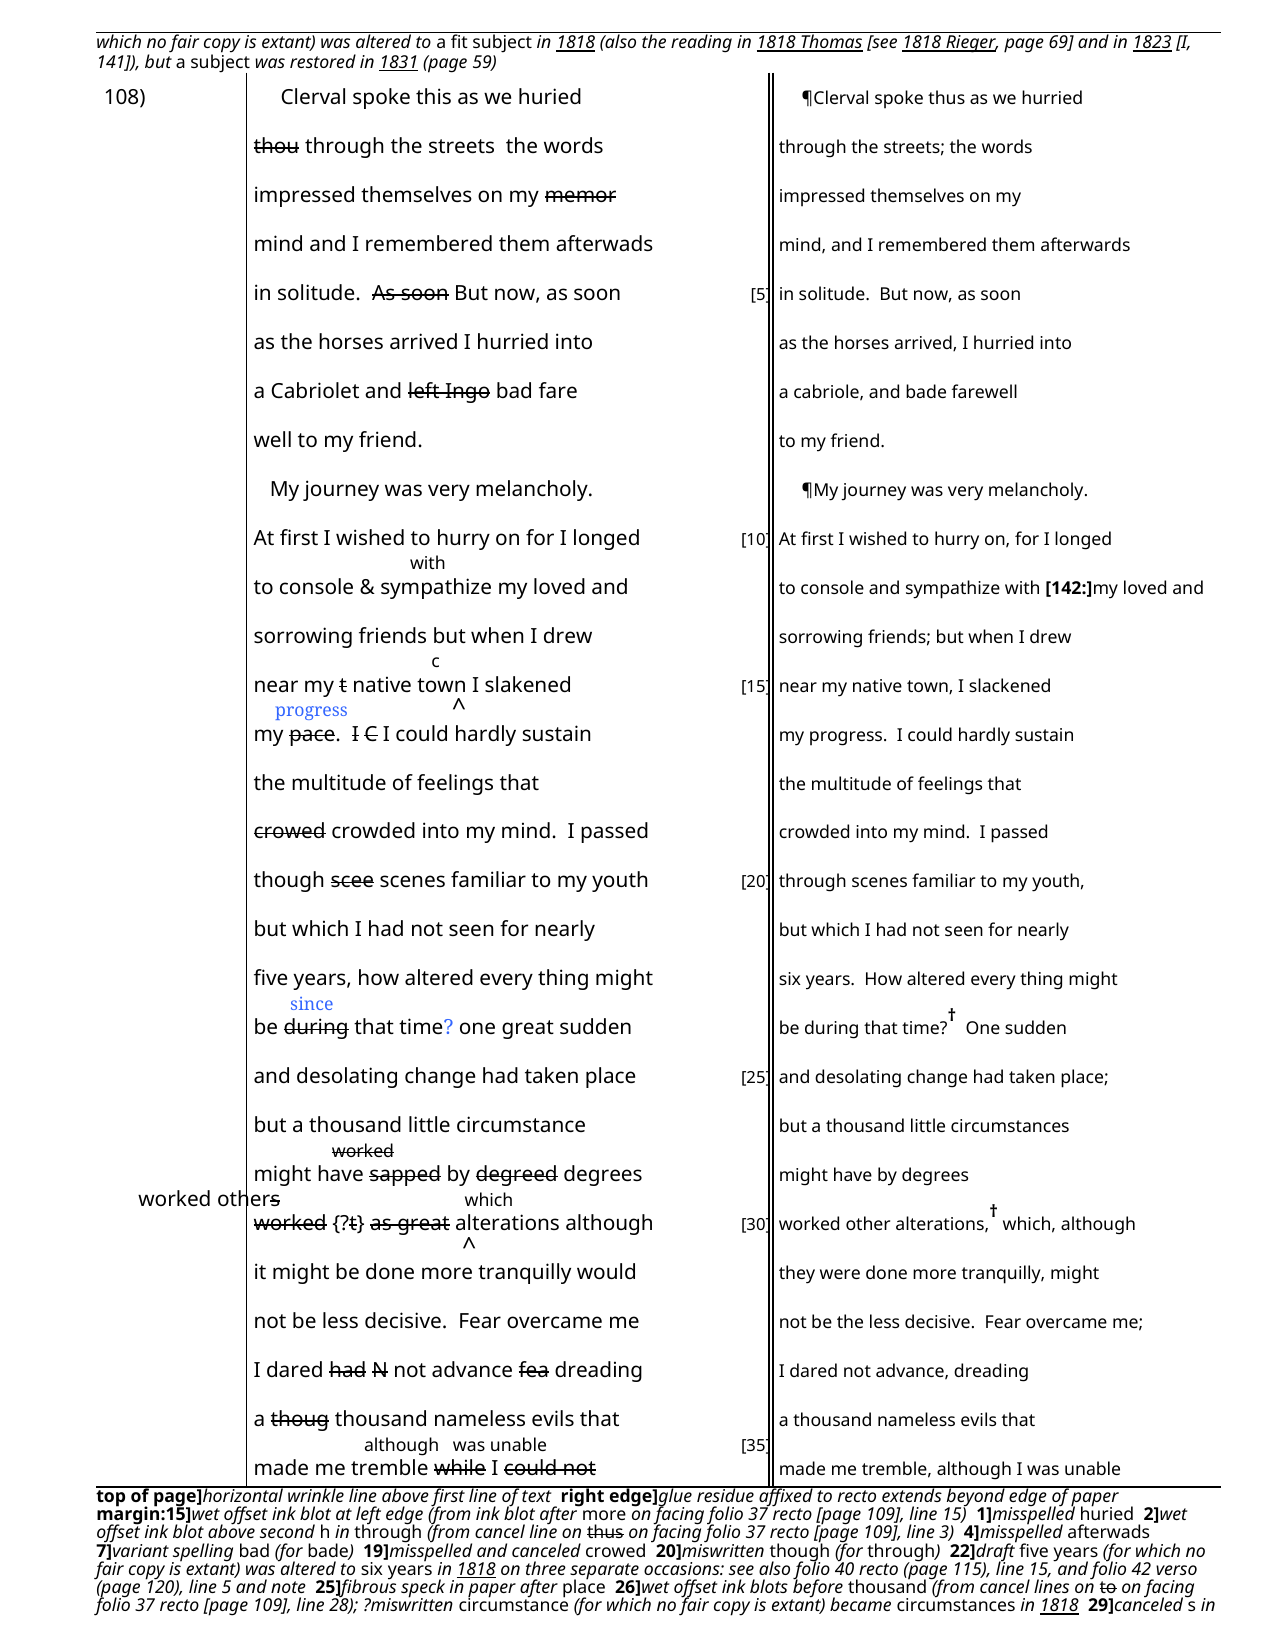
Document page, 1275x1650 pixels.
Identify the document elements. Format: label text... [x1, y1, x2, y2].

table_header ¶Clerval spoke thus as we hurried through the streets; the words impressed themselves on my mind, and I remembered them afterwards in solitude. But now, as soon as the horses arrived, I hurried into a cabriole, and bade farewell to my friend. ¶My journey was very melancholy. At first I wished to hurry on, for I longed to console and sympathize with [142:]my loved and sorrowing friends; but when I drew near my native town, I slackened my progress. I could hardly sustain the multitude of feelings that crowded into my mind. I passed through scenes familiar to my youth, but which I had not seen for nearly six years. How altered every thing might be during that time?† One sudden and desolating change had taken place; but a thousand little circumstances might have by degrees worked other alterations,† which, although they were done more tranquilly, might not be the less decisive. Fear overcame me; I dared not advance, dreading a thousand nameless evils that made me tremble, although I was unable [774, 73, 1221, 1486]
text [96, 33, 1221, 72]
table_header Clerval spoke this as we huried thou through the streets the words impressed themselves on my memor mind and I remembered them afterwads in solitude. As soon But now, as soon [5] as the horses arrived I hurried into a Cabriolet and left Ingo bad fare well to my friend. My journey was very melancholy. At first I wished to hurry on for I longed [10] with to console & sympathize my loved and sorrowing friends but when I drew c near my t native town I slakened [15] progress ^ my pace. I C I could hardly sustain the multitude of feelings that crowed crowded into my mind. I passed though scee scenes familiar to my youth [20] but which I had not seen for nearly five years, how altered every thing might since be during that time? one great sudden and desolating change had taken place [25] but a thousand little circumstance worked might have sapped by degreed degrees worked others which worked {?t} as great alterations although [30] ^ it might be done more tranquilly would not be less decisive. Fear overcame me I dared had N not advance fea dreading a thoug thousand nameless evils that although was unable [35] made me tremble while I could not [247, 73, 768, 1486]
table_header 108) [96, 73, 246, 1486]
